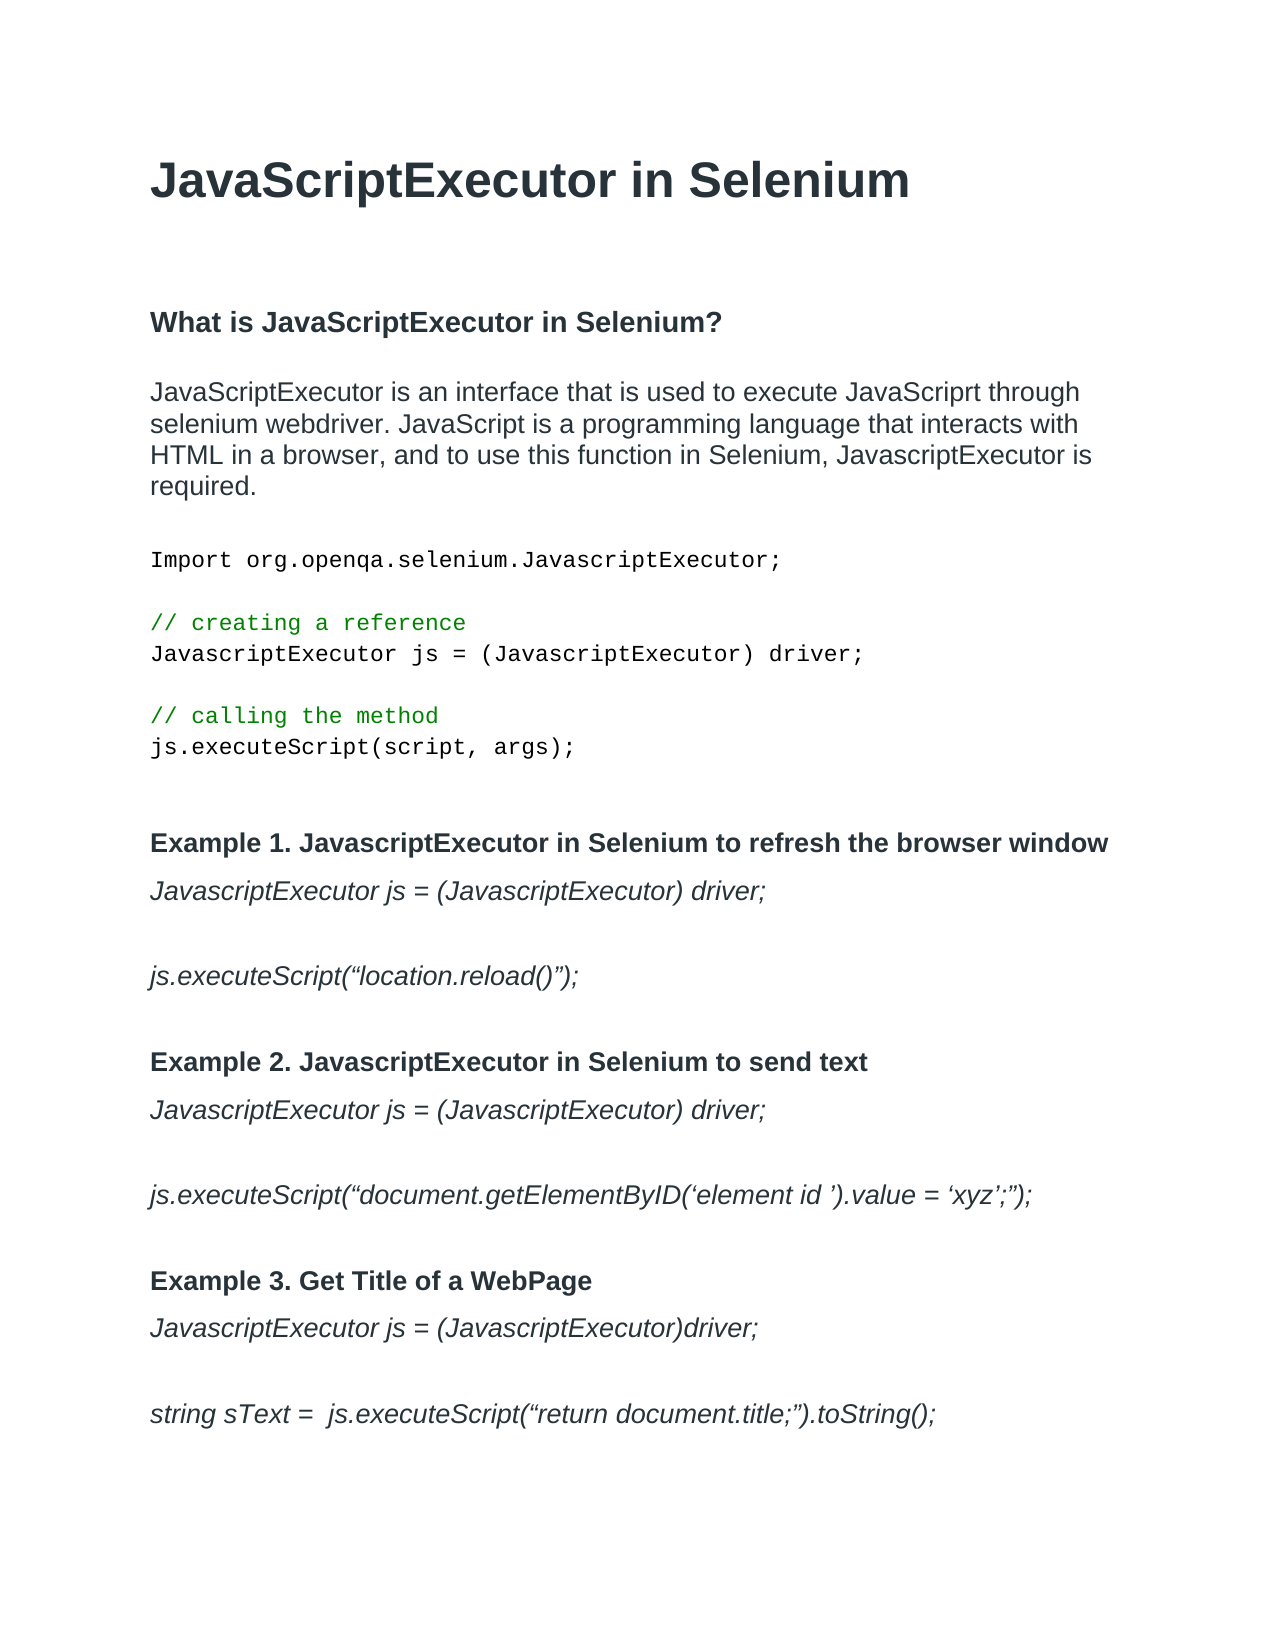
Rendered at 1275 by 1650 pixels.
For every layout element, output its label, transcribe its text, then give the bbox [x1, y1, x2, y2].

text // creating a reference [150, 611, 1125, 637]
text js.executeScript(“location.reload()”); [150, 960, 1125, 992]
text JavascriptExecutor js = (JavascriptExecutor) driver; [150, 642, 1125, 668]
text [150, 1312, 1125, 1344]
text JavascriptExecutor js = (JavascriptExecutor) driver; [150, 875, 1125, 906]
text Import org.openqa.selenium.JavascriptExecutor; [150, 548, 1125, 574]
text string sText = js.executeScript(“return document.title;”).toString(); [150, 1398, 1125, 1429]
text Example 3. Get Title of a WebPage [150, 1264, 1125, 1296]
text JavaScriptExecutor is an interface that is used to execute JavaScriprt through selenium webdriver. JavaScript is a programming language that interacts with HTML in a browser, and to use this function in Selenium, JavascriptExecutor is required. [150, 376, 1125, 501]
text Example 2. JavascriptExecutor in Selenium to send text [150, 1046, 1125, 1077]
text JavascriptExecutor js = (JavascriptExecutor) driver; [150, 1094, 1125, 1125]
subtitle JavaScriptExecutor in Selenium [150, 150, 1125, 207]
text // calling the method [150, 704, 1125, 731]
text js.executeScript(script, args); [150, 736, 1125, 762]
text js.executeScript(“document.getElementByID(‘element id ’).value = ‘xyz’;”); [150, 1179, 1125, 1210]
subtitle What is JavaScriptExecutor in Selenium? [150, 305, 1125, 339]
text Example 1. JavascriptExecutor in Selenium to refresh the browser window [150, 827, 1125, 858]
